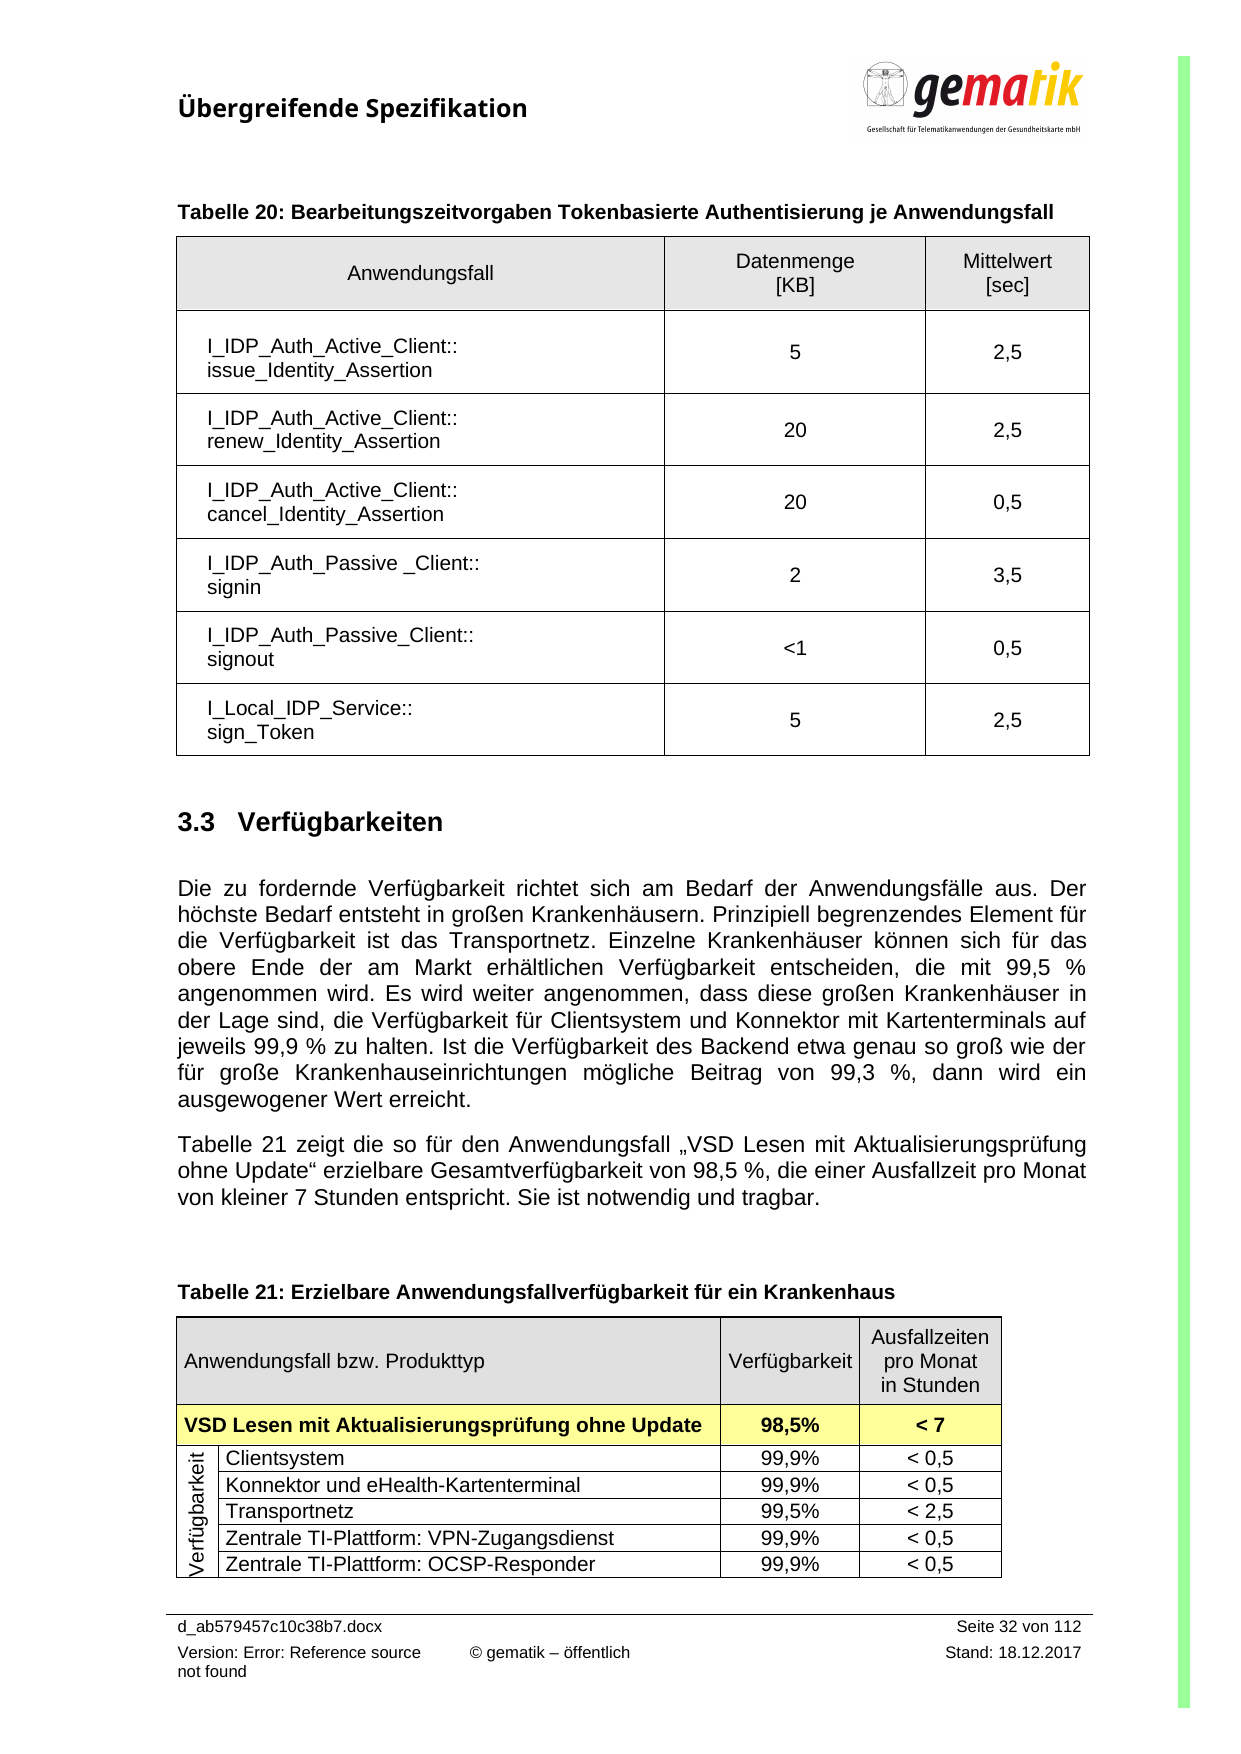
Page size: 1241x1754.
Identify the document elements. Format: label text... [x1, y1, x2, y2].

table_header Datenmenge [KB] [665, 237, 925, 309]
table_header Anwendungsfall [177, 237, 664, 309]
table_cell 99,5% [721, 1499, 859, 1524]
table_cell < 0,5 [860, 1446, 1001, 1471]
table_cell < 0,5 [860, 1552, 1001, 1577]
text Tabelle 21 zeigt die so für den Anwendungsfall „VSD Lesen mit Aktualisierungsprüfung ohne Update“ erzielbare Gesamtverfügbarkeit von 98,5 %, die einer Ausfallzeit pro Monat von kleiner 7 Stunden entspricht. Sie ist notwendig und tragbar. [177, 1131, 1087, 1210]
text Die zu fordernde Verfügbarkeit richtet sich am Bedarf der Anwendungsfälle aus. Der höchste Bedarf entsteht in großen Krankenhäusern. Prinzipiell begrenzendes Element für die Verfügbarkeit ist das Transportnetz. Einzelne Krankenhäuser können sich für das obere Ende der am Markt erhältlichen Verfügbarkeit entscheiden, die mit 99,5 % angenommen wird. Es wird weiter angenommen, dass diese großen Krankenhäuser in der Lage sind, die Verfügbarkeit für Clientsystem und Konnektor mit Kartenterminals auf jeweils 99,9 % zu halten. Ist die Verfügbarkeit des Backend etwa genau so groß wie der für große Krankenhauseinrichtungen mögliche Beitrag von 99,3 %, dann wird ein ausgewogener Wert erreicht. [177, 875, 1087, 1112]
table_header Mittelwert [sec] [926, 237, 1089, 309]
table_cell I_IDP_Auth_Active_Client:: renew_Identity_Assertion [177, 394, 664, 465]
table_cell 20 [665, 394, 925, 465]
table_cell <1 [665, 612, 925, 683]
table_cell Zentrale TI-Plattform: VPN-Zugangsdienst [219, 1525, 720, 1551]
table_cell 5 [665, 311, 925, 393]
table_cell 0,5 [926, 612, 1089, 683]
table_cell Konnektor und eHealth-Kartenterminal [219, 1472, 720, 1498]
table_cell 5 [665, 684, 925, 755]
table_cell 2,5 [926, 394, 1089, 465]
table_cell 2,5 [926, 311, 1089, 393]
table_cell 20 [665, 466, 925, 537]
table_cell 98,5% [721, 1405, 859, 1444]
table_cell < 7 [860, 1405, 1001, 1444]
table_cell 2,5 [926, 684, 1089, 755]
table_cell 2 [665, 539, 925, 611]
table_cell Transportnetz [219, 1499, 720, 1524]
table_cell < 0,5 [860, 1525, 1001, 1551]
table_cell I_IDP_Auth_Passive_Client:: signout [177, 612, 664, 683]
table_cell I_Local_IDP_Service:: sign_Token [177, 684, 664, 755]
table_header Verfügbarkeit [721, 1318, 859, 1404]
picture [854, 56, 1086, 143]
table_cell < 0,5 [860, 1472, 1001, 1498]
table_cell 99,9% [721, 1446, 859, 1471]
table_header Anwendungsfall bzw. Produkttyp [177, 1318, 720, 1404]
table_cell Verfügbarkeitsbeiträge [177, 1446, 218, 1577]
table_cell VSD Lesen mit Aktualisierungsprüfung ohne Update [177, 1405, 720, 1444]
subtitle Verfügbarkeiten [177, 806, 1087, 837]
table_cell Zentrale TI-Plattform: OCSP-Responder [219, 1552, 720, 1577]
table_cell 99,9% [721, 1472, 859, 1498]
table_cell 99,9% [721, 1552, 859, 1577]
table_cell I_IDP_Auth_Active_Client:: cancel_Identity_Assertion [177, 466, 664, 537]
table_cell I_IDP_Auth_Active_Client:: issue_Identity_Assertion [177, 311, 664, 393]
table_cell 0,5 [926, 466, 1089, 537]
table_cell Clientsystem [219, 1446, 720, 1471]
table_cell < 2,5 [860, 1499, 1001, 1524]
table_cell I_IDP_Auth_Passive _Client:: signin [177, 539, 664, 611]
table_cell 3,5 [926, 539, 1089, 611]
table_cell 99,9% [721, 1525, 859, 1551]
table_header Ausfallzeiten pro Monat in Stunden [860, 1318, 1001, 1404]
